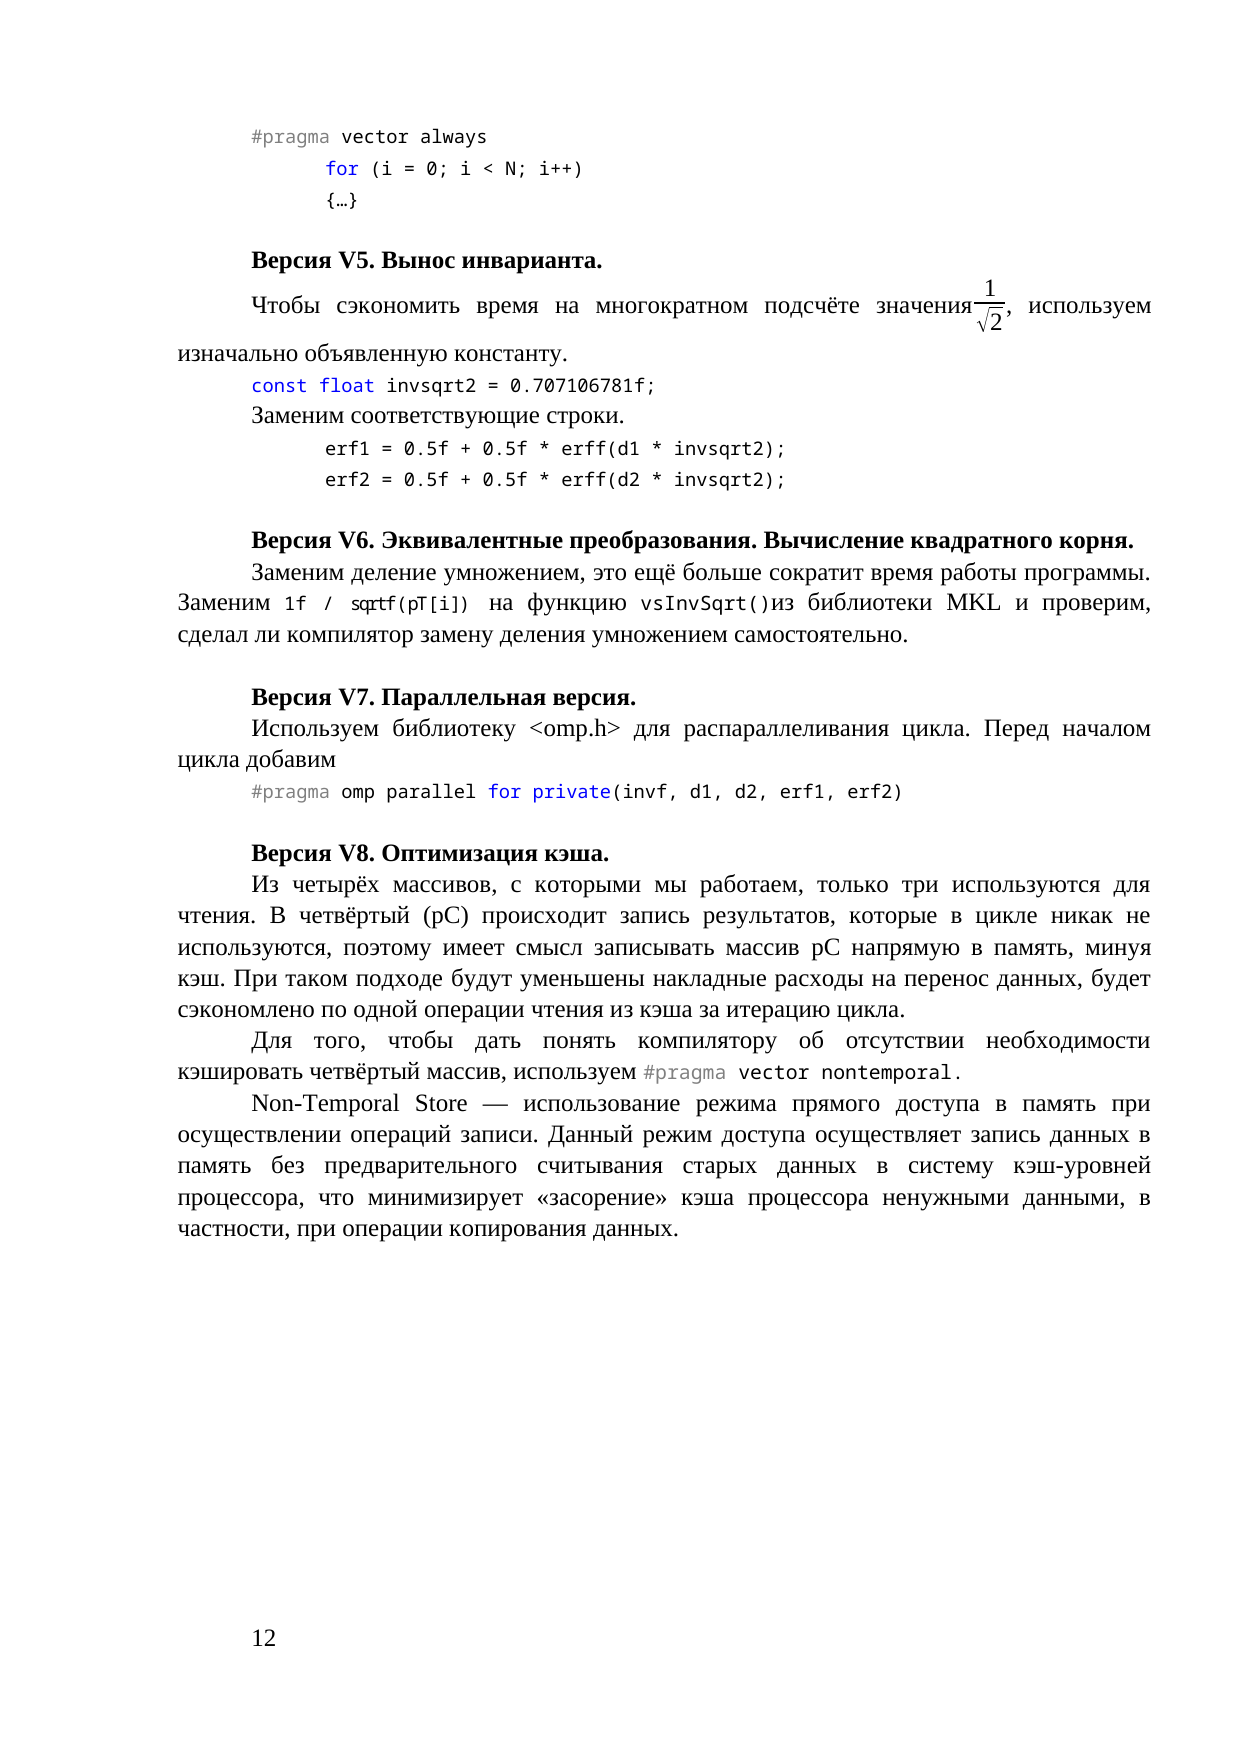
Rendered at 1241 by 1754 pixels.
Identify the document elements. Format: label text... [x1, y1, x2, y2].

text Версия V5. Вынос инварианта. [177, 243, 1152, 274]
text Версия V7. Параллельная версия. [177, 679, 1152, 710]
text Заменим соответствующие строки. [177, 398, 1152, 429]
text Non-Temporal Store — использование режима прямого доступа в память при осуществлении операций записи. Данный режим доступа осуществляет запись данных в память без предварительного считывания старых данных в систему кэш-уровней процессора, что минимизирует «засорение» кэша процессора ненужными данными, в частности, при операции копирования данных. [177, 1210, 1152, 1242]
text const float invsqrt2 = 0.707106781f; [177, 367, 1152, 398]
text Заменим деление умножением, это ещё больше сократит время работы программы. Заменим 1f / sqrtf(pT[i]) на функцию vsInvSqrt()из библиотеки MKL и проверим, сделал ли компилятор замену деления умножением самостоятельно. [177, 554, 1152, 648]
text Чтобы сэкономить время на многократном подсчёте значения, используем изначально объявленную константу. [177, 274, 1152, 367]
text erf2 = 0.5f + 0.5f * erff(d2 * invsqrt2); [177, 460, 1152, 492]
text {…} [177, 181, 1152, 212]
text #pragma vector always [177, 118, 1152, 149]
text Версия V8. Оптимизация кэша. [177, 835, 1152, 867]
text #pragma omp parallel for private(invf, d1, d2, erf1, erf2) [177, 773, 1152, 804]
text Для того, чтобы дать понять компилятору об отсутствии необходимости кэшировать четвёртый массив, используем #pragma vector nontemporal. [177, 1023, 1152, 1085]
text Из четырёх массивов, с которыми мы работаем, только три используются для чтения. В четвёртый (pС) происходит запись результатов, которые в цикле никак не используются, поэтому имеет смысл записывать массив pC напрямую в память, минуя кэш. При таком подходе будут уменьшены накладные расходы на перенос данных, будет сэкономлено по одной операции чтения из кэша за итерацию цикла. [177, 867, 1152, 1023]
text Non-Temporal Store — использование режима прямого доступа в память при осуществлении операций записи. Данный режим доступа осуществляет запись данных в память без предварительного считывания старых данных в систему кэш-уровней процессора, что минимизирует «засорение» кэша процессора ненужными данными, в частности, при операции копирования данных. [177, 1085, 1152, 1119]
text Используем библиотеку <omp.h> для распараллеливания цикла. Перед началом цикла добавим [177, 710, 1152, 773]
text for (i = 0; i < N; i++) [177, 149, 1152, 181]
text erf1 = 0.5f + 0.5f * erff(d1 * invsqrt2); [177, 429, 1152, 460]
text Версия V6. Эквивалентные преобразования. Вычисление квадратного корня. [177, 523, 1152, 554]
